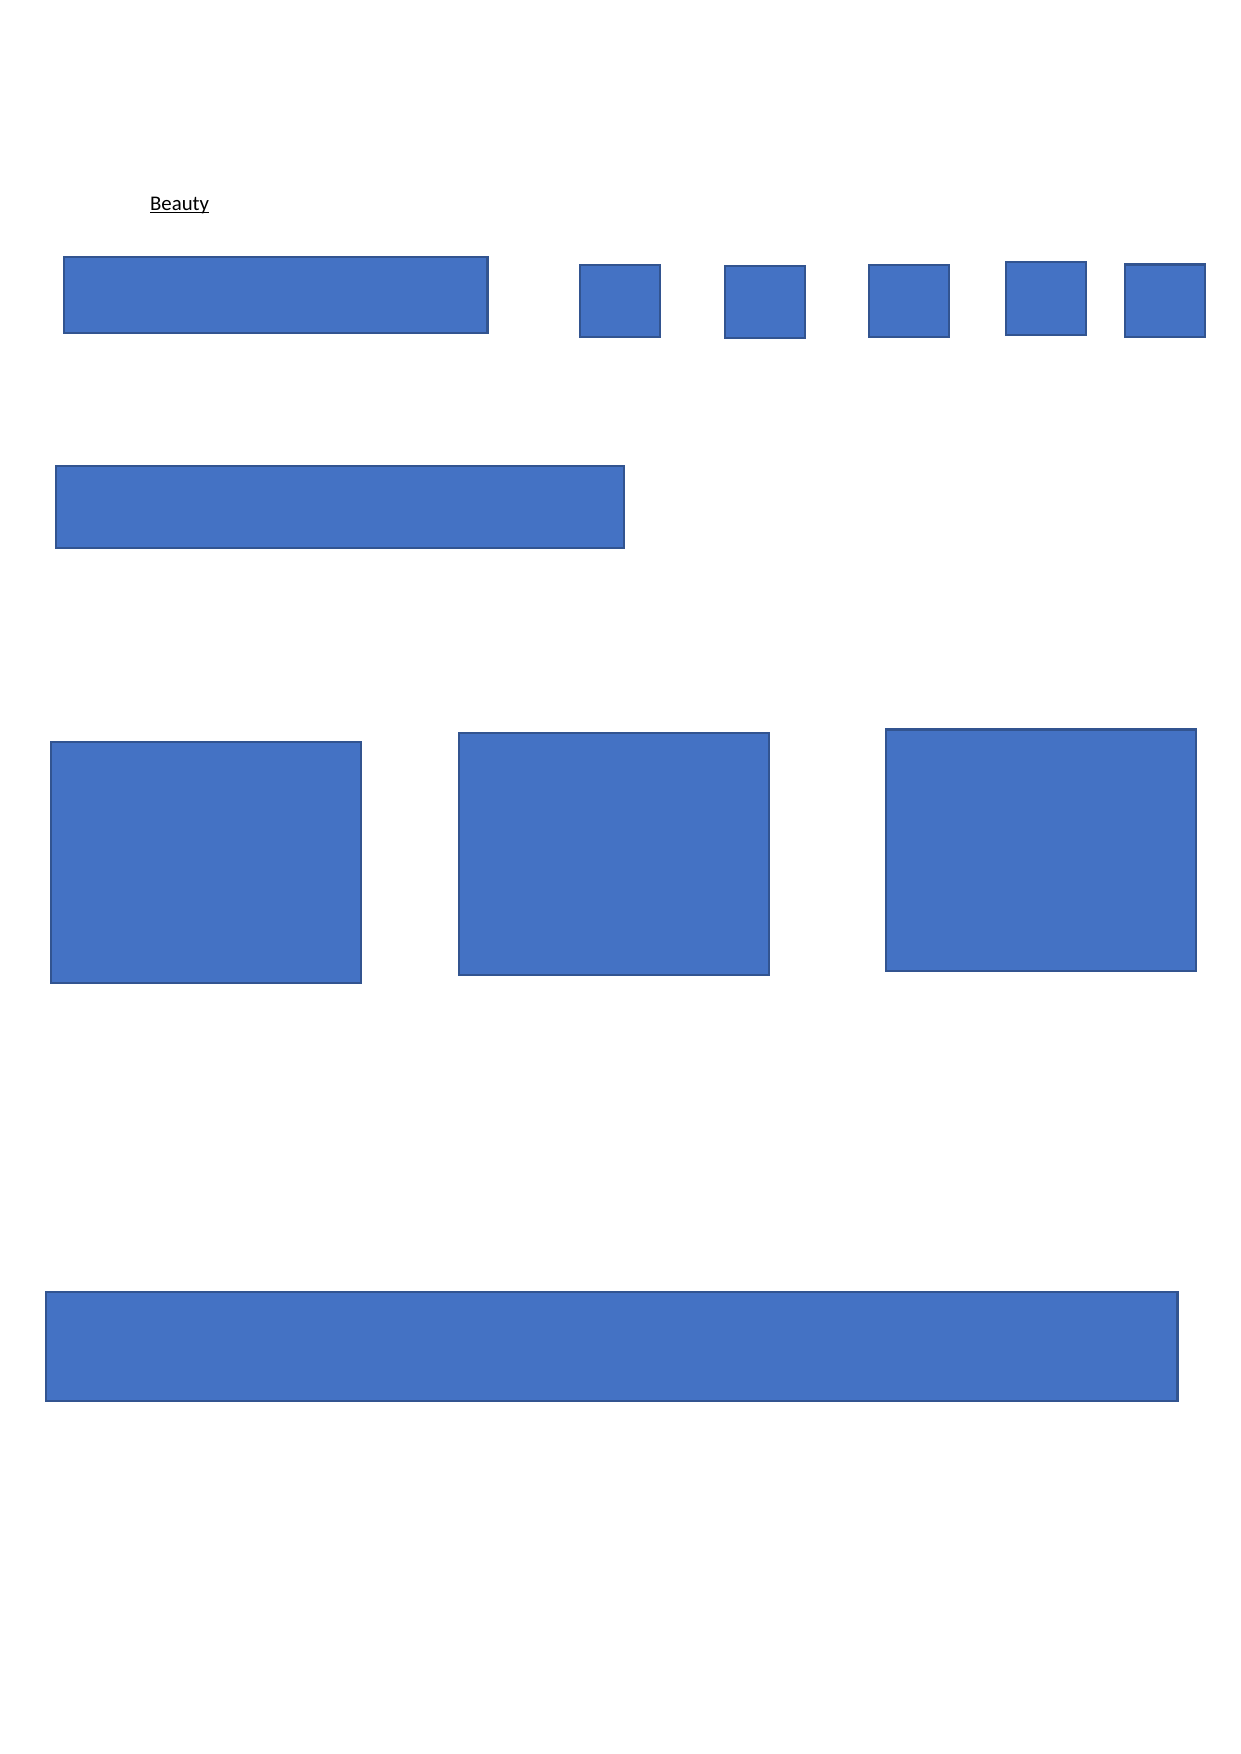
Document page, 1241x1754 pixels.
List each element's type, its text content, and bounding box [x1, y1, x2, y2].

text Beauty [150, 190, 1090, 216]
